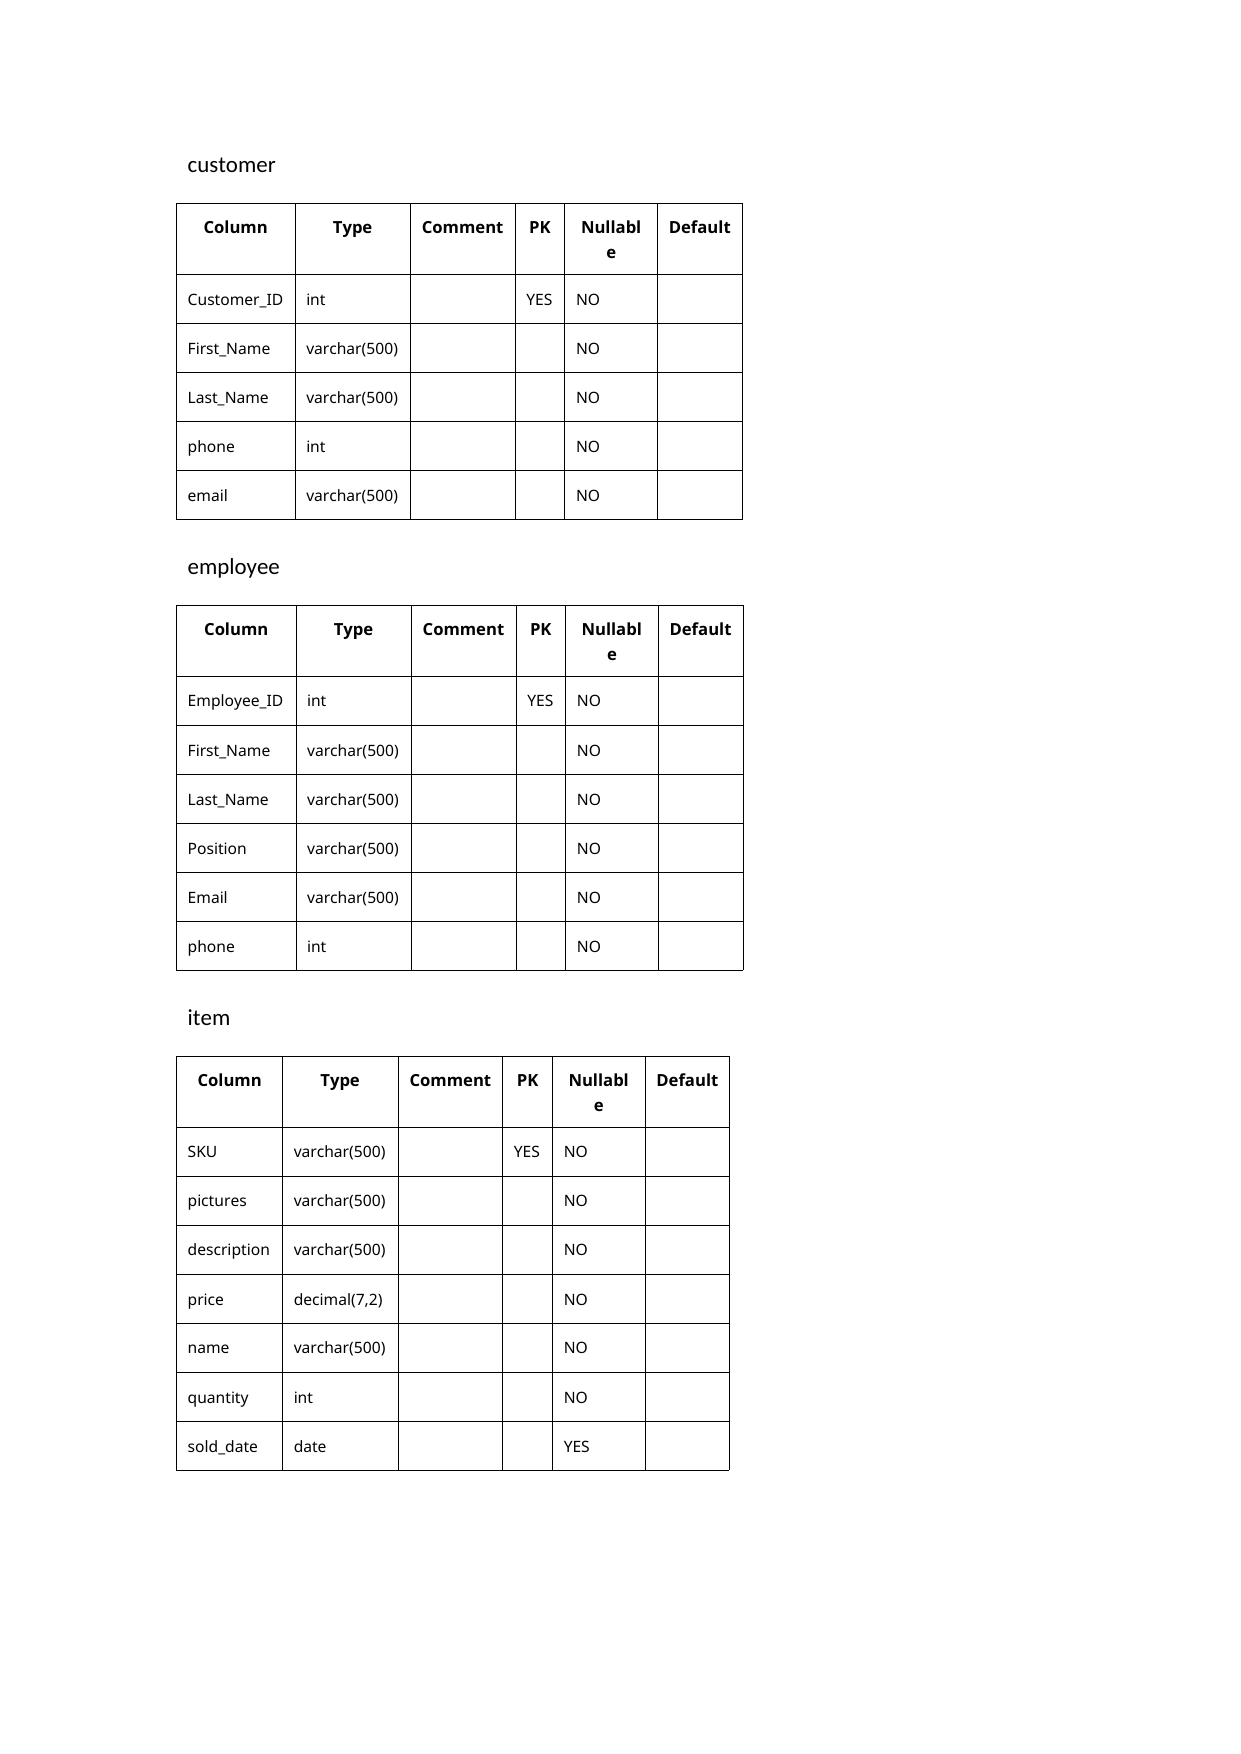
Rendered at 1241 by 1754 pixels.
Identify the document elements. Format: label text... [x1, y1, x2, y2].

table_cell Last_Name [177, 775, 296, 823]
table_cell [658, 422, 742, 470]
table_cell NO [553, 1128, 645, 1176]
table_cell [503, 1226, 552, 1274]
table_cell [646, 1128, 729, 1176]
table_cell phone [177, 422, 295, 470]
table_cell [399, 1275, 502, 1323]
table_header Type [297, 606, 411, 676]
table_cell [503, 1422, 552, 1470]
table_cell NO [565, 324, 657, 372]
table_cell [412, 824, 516, 872]
table_cell [658, 275, 742, 323]
table_header Nullable [566, 606, 658, 676]
table_header Nullable [553, 1057, 645, 1127]
table_cell [646, 1324, 729, 1372]
table_cell [412, 726, 516, 774]
table_cell [411, 471, 515, 519]
table_cell [516, 324, 564, 372]
table_cell [503, 1177, 552, 1225]
table_cell varchar(500) [283, 1128, 398, 1176]
table_cell phone [177, 922, 296, 970]
table_cell [411, 324, 515, 372]
table_cell [658, 373, 742, 421]
table_header PK [517, 606, 565, 676]
table_cell varchar(500) [297, 775, 411, 823]
table_cell [659, 726, 743, 774]
table_cell [411, 422, 515, 470]
table_cell varchar(500) [297, 873, 411, 921]
table_cell YES [503, 1128, 552, 1176]
table_cell [658, 471, 742, 519]
table_cell [412, 677, 516, 725]
table_cell SKU [177, 1128, 282, 1176]
table_cell NO [566, 677, 658, 725]
table_cell [646, 1422, 729, 1470]
table_cell description [177, 1226, 282, 1274]
table_cell NO [565, 422, 657, 470]
table_cell pictures [177, 1177, 282, 1225]
table_cell NO [566, 824, 658, 872]
table_cell varchar(500) [283, 1177, 398, 1225]
table_cell Customer_ID [177, 275, 295, 323]
table_cell [517, 775, 565, 823]
table_cell [646, 1373, 729, 1421]
table_cell [659, 922, 743, 970]
text customer [187, 150, 1053, 178]
table_cell varchar(500) [283, 1324, 398, 1372]
table_cell sold_date [177, 1422, 282, 1470]
table_header Column [177, 1057, 282, 1127]
table_cell [517, 873, 565, 921]
table_header Default [646, 1057, 729, 1127]
table_cell [516, 471, 564, 519]
table_cell [516, 373, 564, 421]
table_cell quantity [177, 1373, 282, 1421]
table_cell name [177, 1324, 282, 1372]
table_cell YES [516, 275, 564, 323]
table_cell [399, 1422, 502, 1470]
table_cell [399, 1324, 502, 1372]
table_cell [412, 922, 516, 970]
table_cell int [297, 922, 411, 970]
table_cell Employee_ID [177, 677, 296, 725]
table_cell price [177, 1275, 282, 1323]
table_cell [659, 873, 743, 921]
table_cell [658, 324, 742, 372]
table_cell NO [553, 1275, 645, 1323]
table_cell [411, 275, 515, 323]
table_cell NO [565, 471, 657, 519]
table_cell NO [565, 373, 657, 421]
table_header Comment [399, 1057, 502, 1127]
table_cell decimal(7,2) [283, 1275, 398, 1323]
table_cell date [283, 1422, 398, 1470]
table_cell NO [553, 1226, 645, 1274]
table_cell [646, 1275, 729, 1323]
table_header Default [658, 204, 742, 274]
table_cell [399, 1177, 502, 1225]
table_cell varchar(500) [296, 324, 410, 372]
table_cell int [283, 1373, 398, 1421]
table_cell Last_Name [177, 373, 295, 421]
table_cell [412, 775, 516, 823]
table_header Type [283, 1057, 398, 1127]
table_header Column [177, 606, 296, 676]
table_cell [659, 824, 743, 872]
table_cell NO [566, 726, 658, 774]
table_cell YES [553, 1422, 645, 1470]
table_header Nullable [565, 204, 657, 274]
table_cell [412, 873, 516, 921]
table_cell NO [553, 1373, 645, 1421]
text employee [187, 519, 1053, 580]
table_cell [517, 824, 565, 872]
table_cell [646, 1177, 729, 1225]
table_cell [646, 1226, 729, 1274]
table_cell [517, 922, 565, 970]
table_cell int [296, 422, 410, 470]
table_cell varchar(500) [296, 471, 410, 519]
table_cell email [177, 471, 295, 519]
table_cell NO [553, 1177, 645, 1225]
table_cell varchar(500) [296, 373, 410, 421]
table_cell varchar(500) [297, 824, 411, 872]
table_cell [399, 1128, 502, 1176]
table_header Comment [411, 204, 515, 274]
table_cell [659, 775, 743, 823]
table_cell int [296, 275, 410, 323]
table_cell First_Name [177, 726, 296, 774]
table_header Column [177, 204, 295, 274]
table_header Comment [412, 606, 516, 676]
table_cell varchar(500) [283, 1226, 398, 1274]
table_header PK [503, 1057, 552, 1127]
table_cell [399, 1226, 502, 1274]
table_cell [517, 726, 565, 774]
table_cell Email [177, 873, 296, 921]
table_cell [503, 1275, 552, 1323]
table_cell int [297, 677, 411, 725]
table_cell NO [566, 922, 658, 970]
table_cell NO [566, 775, 658, 823]
table_cell First_Name [177, 324, 295, 372]
table_cell NO [565, 275, 657, 323]
table_cell [503, 1324, 552, 1372]
table_cell YES [517, 677, 565, 725]
table_cell NO [566, 873, 658, 921]
table_header Type [296, 204, 410, 274]
table_cell [516, 422, 564, 470]
table_cell NO [553, 1324, 645, 1372]
table_cell [503, 1373, 552, 1421]
table_header Default [659, 606, 743, 676]
table_header PK [516, 204, 564, 274]
text item [187, 970, 1053, 1031]
table_cell [399, 1373, 502, 1421]
table_cell Position [177, 824, 296, 872]
table_cell [659, 677, 743, 725]
table_cell varchar(500) [297, 726, 411, 774]
table_cell [411, 373, 515, 421]
